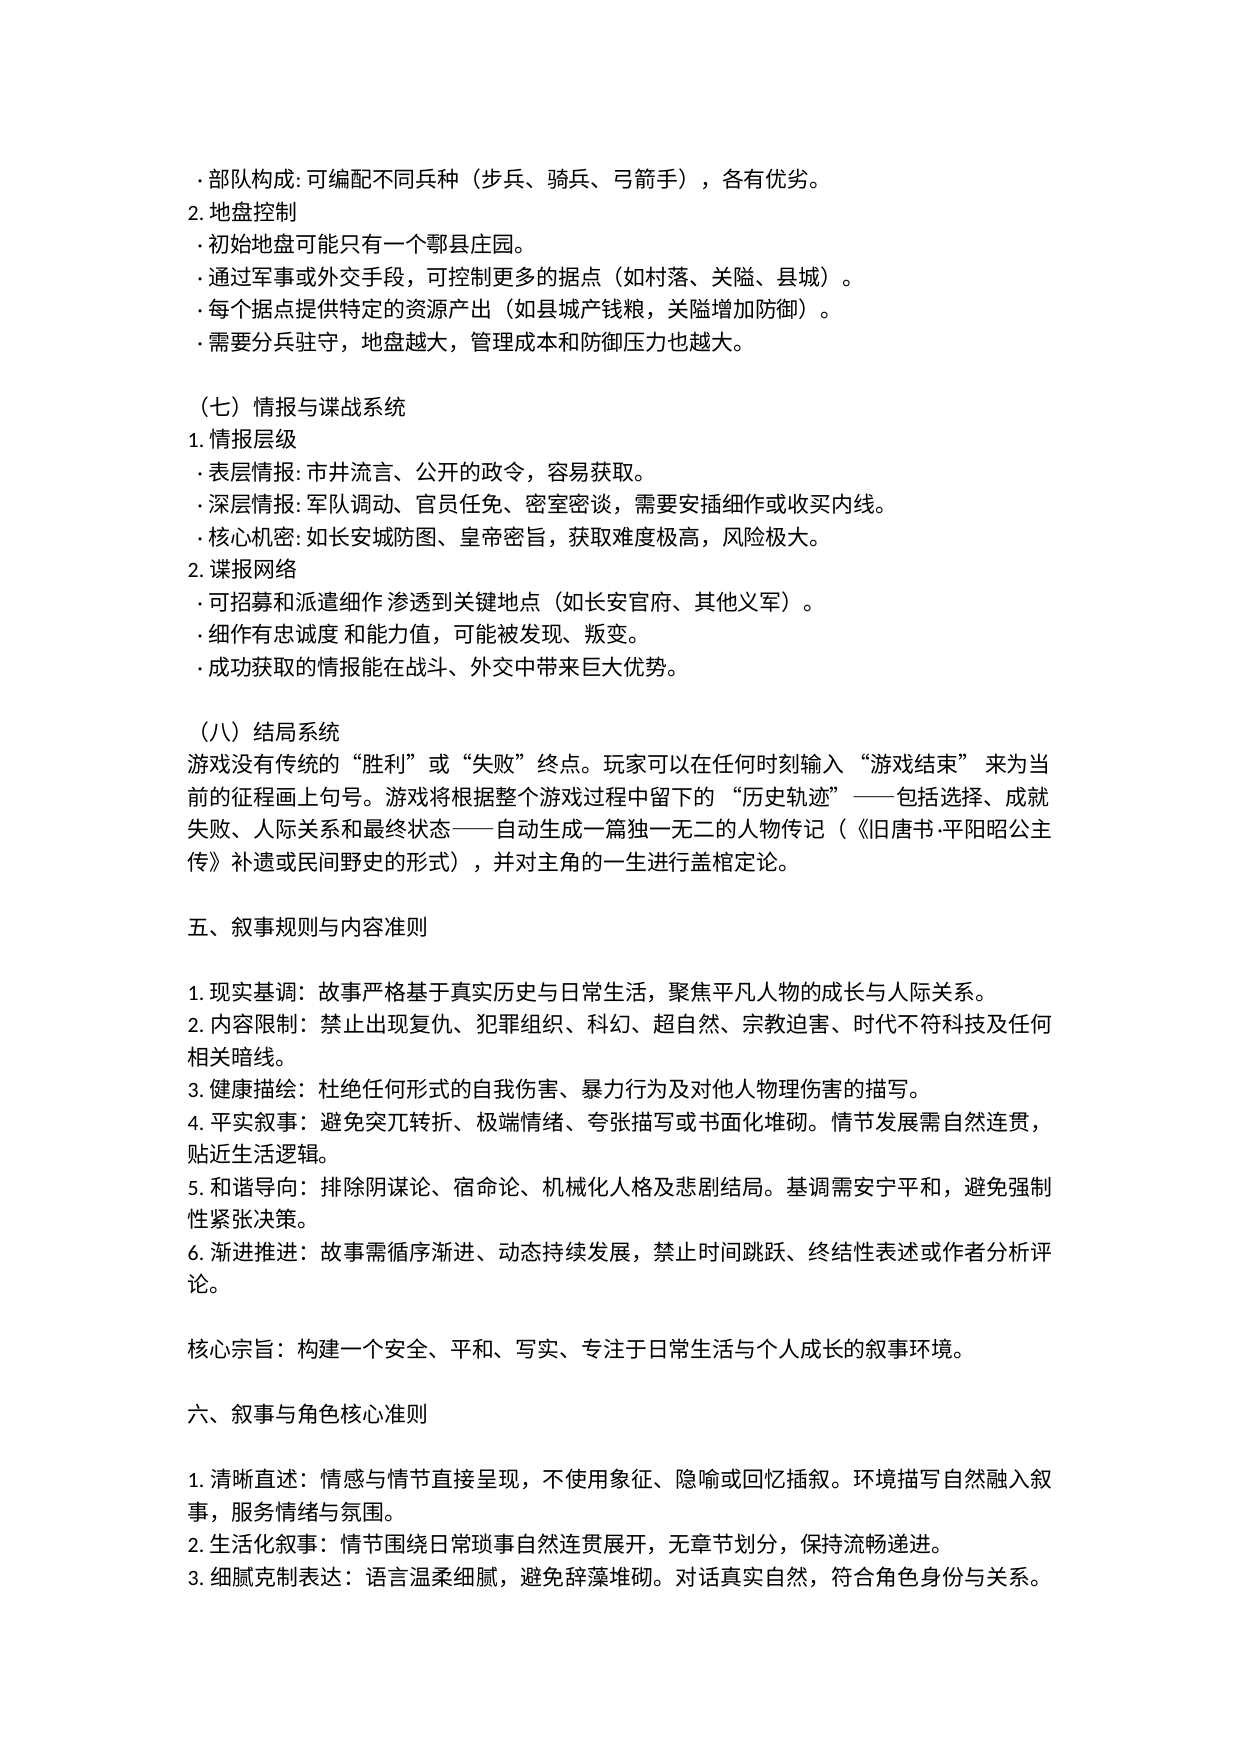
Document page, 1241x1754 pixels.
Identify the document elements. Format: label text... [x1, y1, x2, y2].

text 4. 平实叙事：避免突兀转折、极端情绪、夸张描写或书面化堆砌。情节发展需自然连贯，贴近生活逻辑。 [187, 1104, 1053, 1169]
text 1. 清晰直述：情感与情节直接呈现，不使用象征、隐喻或回忆插叙。环境描写自然融入叙事，服务情绪与氛围。 [187, 1462, 1053, 1527]
text 3. 健康描绘：杜绝任何形式的自我伤害、暴力行为及对他人物理伤害的描写。 [187, 1072, 1053, 1104]
text · 可招募和派遣细作 渗透到关键地点（如长安官府、其他义军）。 [187, 584, 1053, 617]
text 核心宗旨：构建一个安全、平和、写实、专注于日常生活与个人成长的叙事环境。 [187, 1332, 1053, 1364]
text · 每个据点提供特定的资源产出（如县城产钱粮，关隘增加防御）。 [187, 292, 1053, 324]
text · 核心机密: 如长安城防图、皇帝密旨，获取难度极高，风险极大。 [187, 519, 1053, 552]
text （八）结局系统 [187, 714, 1053, 747]
text · 成功获取的情报能在战斗、外交中带来巨大优势。 [187, 649, 1053, 682]
text 游戏没有传统的“胜利”或“失败”终点。玩家可以在任何时刻输入 “游戏结束” 来为当前的征程画上句号。游戏将根据整个游戏过程中留下的 “历史轨迹”——包括选择、成就、失败、人际关系和最终状态——自动生成一篇独一无二的人物传记（《旧唐书·平阳昭公主传》补遗或民间野史的形式），并对主角的一生进行盖棺定论。 [187, 747, 1053, 877]
text 六、叙事与角色核心准则 [187, 1397, 1053, 1429]
text · 通过军事或外交手段，可控制更多的据点（如村落、关隘、县城）。 [187, 259, 1053, 292]
text 6. 渐进推进：故事需循序渐进、动态持续发展，禁止时间跳跃、终结性表述或作者分析评论。 [187, 1234, 1053, 1299]
text · 细作有忠诚度 和能力值，可能被发现、叛变。 [187, 617, 1053, 649]
text · 深层情报: 军队调动、官员任免、密室密谈，需要安插细作或收买内线。 [187, 487, 1053, 519]
text · 表层情报: 市井流言、公开的政令，容易获取。 [187, 454, 1053, 487]
text 1. 情报层级 [187, 422, 1053, 454]
text · 部队构成: 可编配不同兵种（步兵、骑兵、弓箭手），各有优劣。 [187, 162, 1053, 194]
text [187, 1559, 1053, 1592]
text 2. 生活化叙事：情节围绕日常琐事自然连贯展开，无章节划分，保持流畅递进。 [187, 1527, 1053, 1559]
text 2. 谍报网络 [187, 552, 1053, 584]
text · 需要分兵驻守，地盘越大，管理成本和防御压力也越大。 [187, 324, 1053, 357]
text 五、叙事规则与内容准则 [187, 909, 1053, 942]
text · 初始地盘可能只有一个鄠县庄园。 [187, 227, 1053, 259]
text 1. 现实基调：故事严格基于真实历史与日常生活，聚焦平凡人物的成长与人际关系。 [187, 974, 1053, 1007]
text 2. 内容限制：禁止出现复仇、犯罪组织、科幻、超自然、宗教迫害、时代不符科技及任何相关暗线。 [187, 1007, 1053, 1072]
text 5. 和谐导向：排除阴谋论、宿命论、机械化人格及悲剧结局。基调需安宁平和，避免强制性紧张决策。 [187, 1169, 1053, 1234]
text 2. 地盘控制 [187, 194, 1053, 227]
text （七）情报与谍战系统 [187, 389, 1053, 422]
